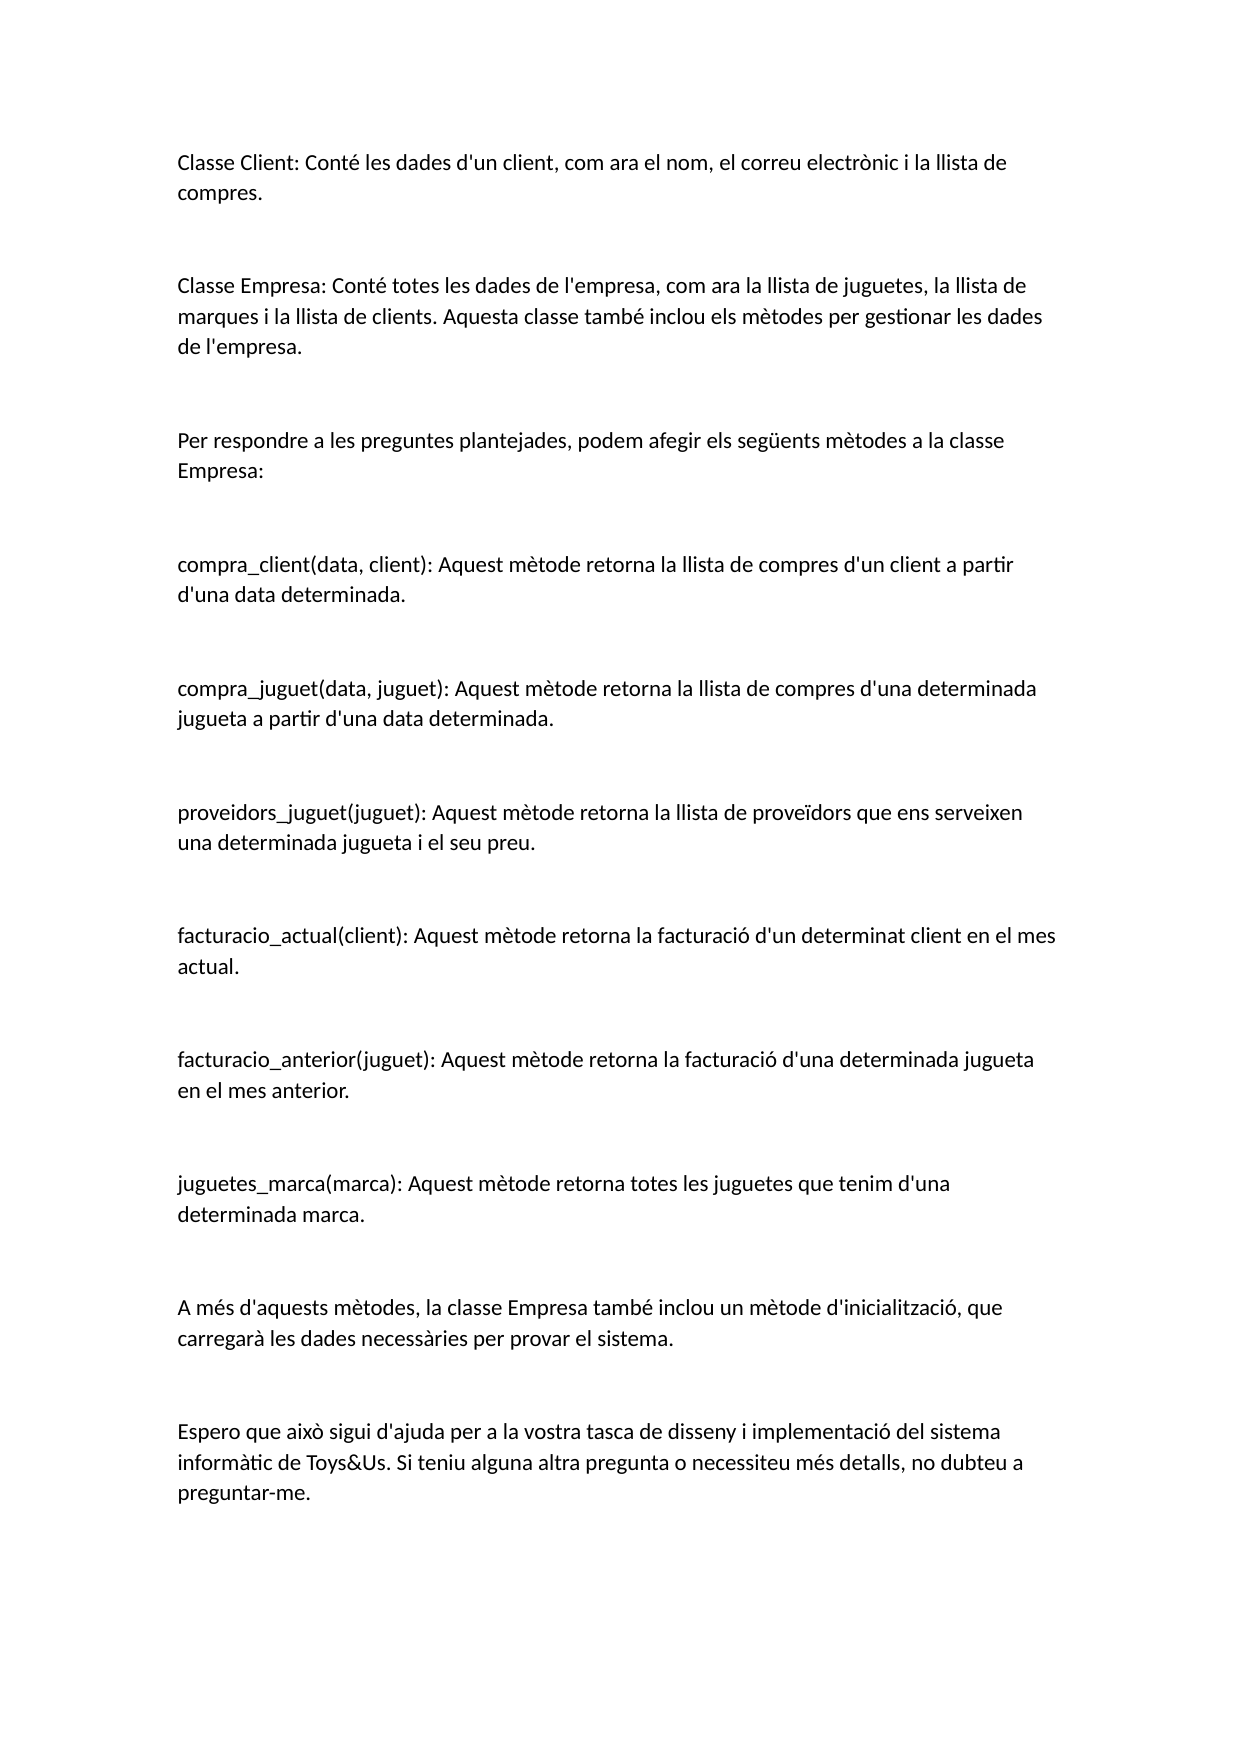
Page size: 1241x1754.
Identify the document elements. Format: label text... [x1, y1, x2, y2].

text A més d'aquests mètodes, la classe Empresa també inclou un mètode d'inicialització, que carregarà les dades necessàries per provar el sistema. [177, 1293, 1063, 1352]
text facturacio_actual(client): Aquest mètode retorna la facturació d'un determinat client en el mes actual. [177, 922, 1063, 980]
text juguetes_marca(marca): Aquest mètode retorna totes les juguetes que tenim d'una determinada marca. [177, 1169, 1063, 1228]
text Classe Client: Conté les dades d'un client, com ara el nom, el correu electrònic i la llista de compres. [177, 148, 1063, 206]
text Espero que això sigui d'ajuda per a la vostra tasca de disseny i implementació del sistema informàtic de Toys&Us. Si teniu alguna altra pregunta o necessiteu més detalls, no dubteu a preguntar-me. [177, 1417, 1063, 1506]
text Per respondre a les preguntes plantejades, podem afegir els següents mètodes a la classe Empresa: [177, 426, 1063, 484]
text facturacio_anterior(juguet): Aquest mètode retorna la facturació d'una determinada jugueta en el mes anterior. [177, 1046, 1063, 1104]
text proveidors_juguet(juguet): Aquest mètode retorna la llista de proveïdors que ens serveixen una determinada jugueta i el seu preu. [177, 798, 1063, 856]
text Classe Empresa: Conté totes les dades de l'empresa, com ara la llista de juguetes, la llista de marques i la llista de clients. Aquesta classe també inclou els mètodes per gestionar les dades de l'empresa. [177, 272, 1063, 360]
text compra_client(data, client): Aquest mètode retorna la llista de compres d'un client a partir d'una data determinada. [177, 550, 1063, 608]
text compra_juguet(data, juguet): Aquest mètode retorna la llista de compres d'una determinada jugueta a partir d'una data determinada. [177, 674, 1063, 732]
